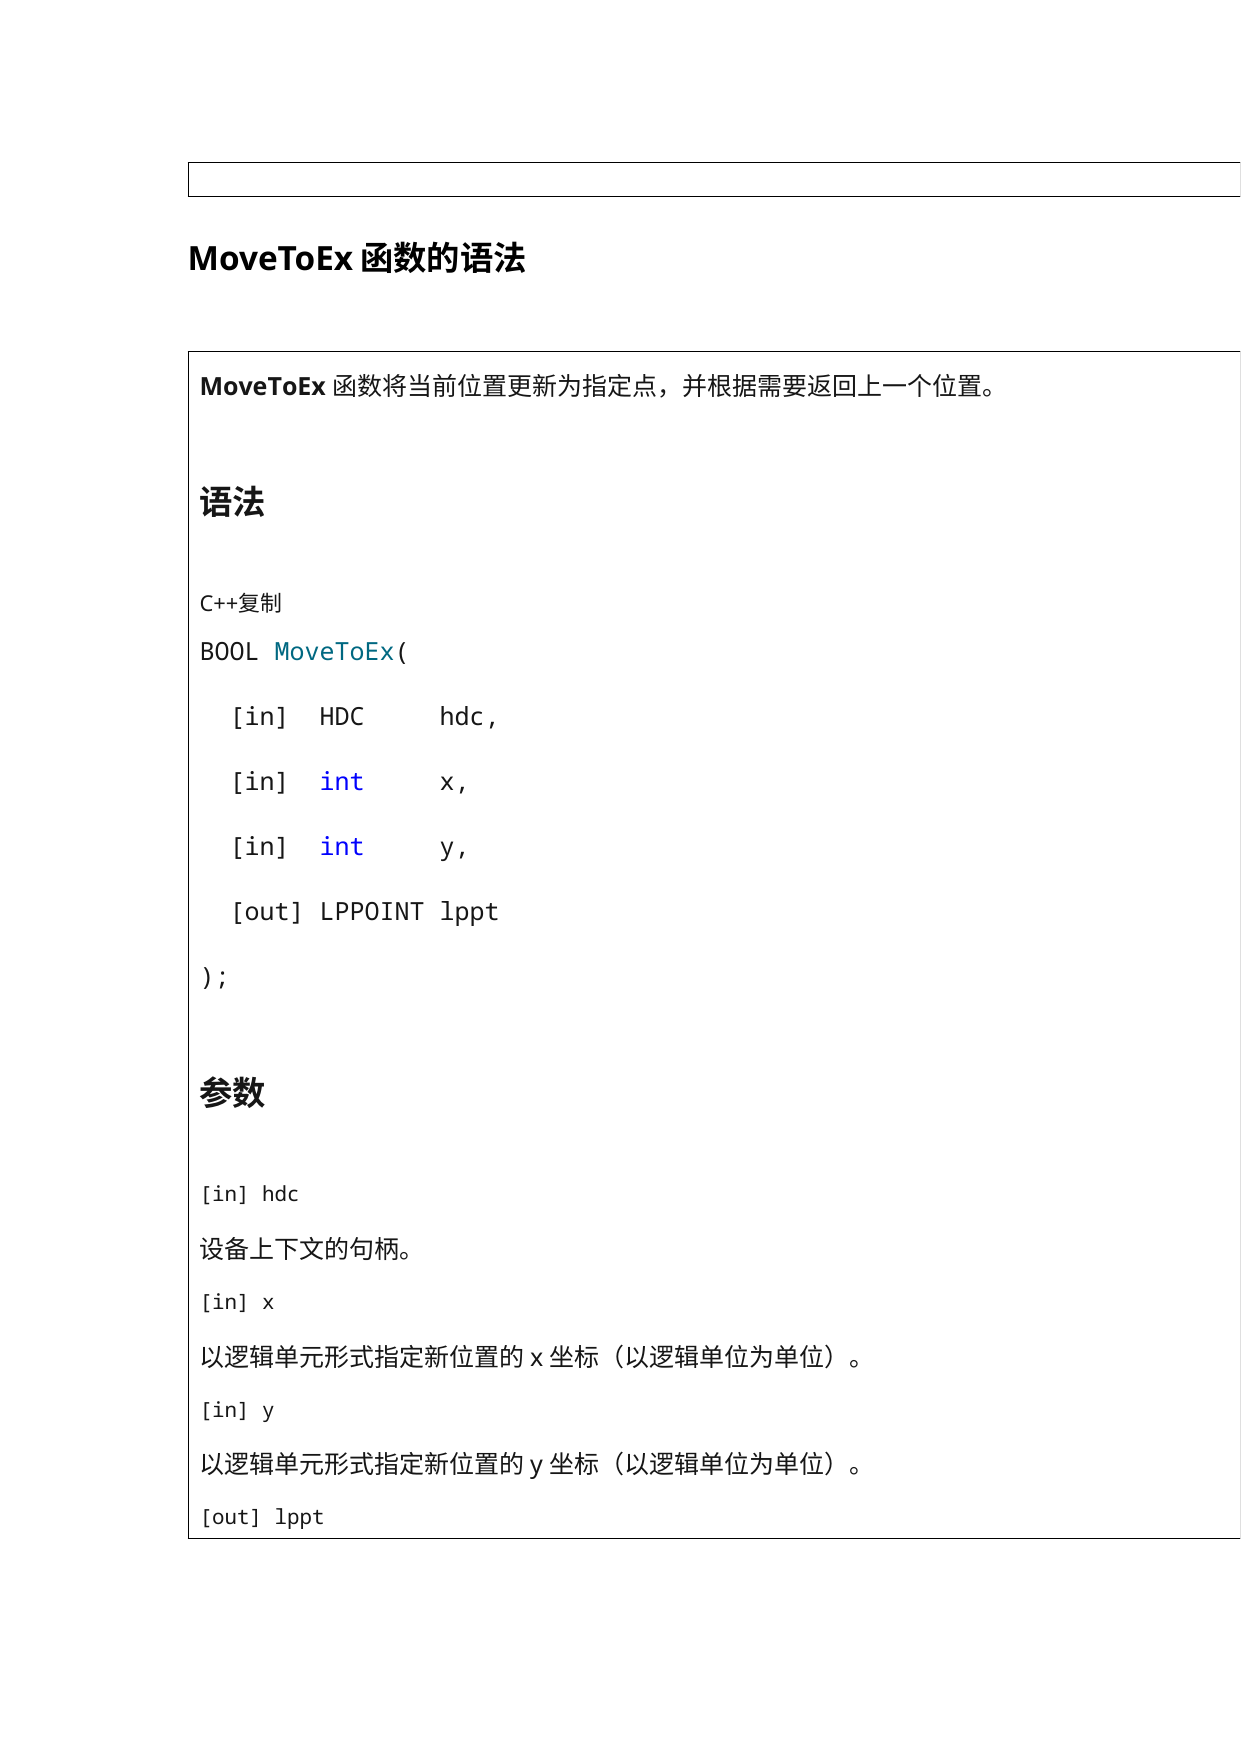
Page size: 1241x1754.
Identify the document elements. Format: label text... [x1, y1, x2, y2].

subtitle MoveToEx函数的语法 [187, 224, 1053, 289]
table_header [189, 163, 1240, 196]
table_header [189, 352, 1240, 1538]
